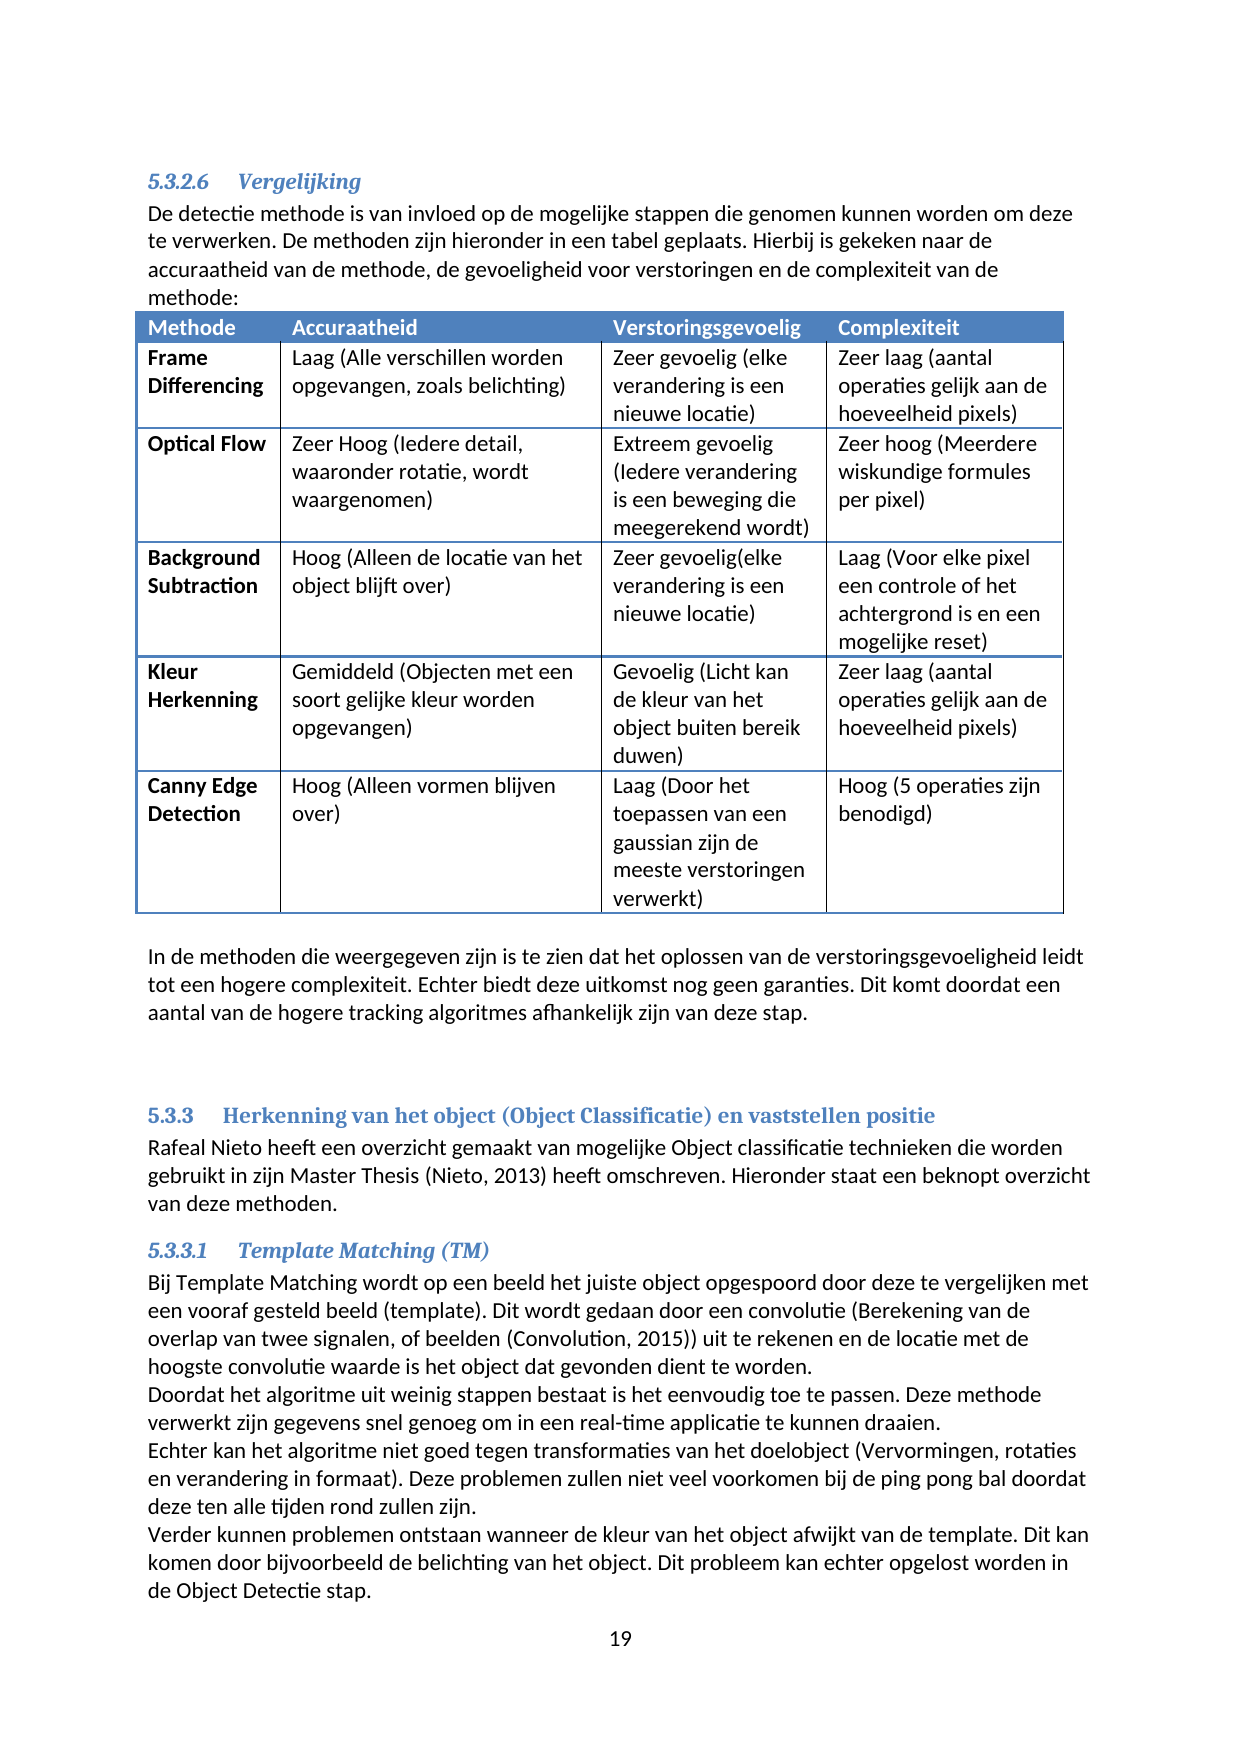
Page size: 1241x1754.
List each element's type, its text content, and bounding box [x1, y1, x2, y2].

table_cell Zeer gevoelig (elke verandering is een nieuwe locatie) [602, 343, 826, 427]
text Doordat het algoritme uit weinig stappen bestaat is het eenvoudig toe te passen. Deze methode verwerkt zijn gegevens snel genoeg om in een real-time applicatie te kunnen draaien. [148, 1380, 1093, 1436]
table_cell Zeer gevoelig(elke verandering is een nieuwe locatie) [602, 543, 826, 655]
text Rafeal Nieto heeft een overzicht gemaakt van mogelijke Object classificatie technieken die worden gebruikt in zijn Master Thesis heeft omschreven. Hieronder staat een beknopt overzicht van deze methoden. [148, 1133, 1093, 1217]
text Verder kunnen problemen ontstaan wanneer de kleur van het object afwijkt van de template. Dit kan komen door bijvoorbeeld de belichting van het object. Dit probleem kan echter opgelost worden in de Object Detectie stap. [148, 1520, 1093, 1604]
table_cell Gemiddeld (Objecten met een soort gelijke kleur worden opgevangen) [281, 658, 601, 769]
table_cell Zeer Hoog (Iedere detail, waaronder rotatie, wordt waargenomen) [281, 429, 601, 541]
table_cell Laag (Alle verschillen worden opgevangen, zoals belichting) [281, 343, 601, 427]
table_header Methode [138, 313, 281, 341]
table_cell Extreem gevoelig (Iedere verandering is een beweging die meegerekend wordt) [602, 429, 826, 541]
table_header Complexiteit [827, 313, 1062, 341]
text De detectie methode is van invloed op de mogelijke stappen die genomen kunnen worden om deze te verwerken. De methoden zijn hieronder in een tabel geplaats. Hierbij is gekeken naar de accuraatheid van de methode, de gevoeligheid voor verstoringen en de complexiteit van de methode: [148, 199, 1093, 311]
table_cell Hoog (Alleen de locatie van het object blijft over) [281, 543, 601, 655]
table_header Accuraatheid [281, 313, 602, 341]
table_cell Frame Differencing [138, 343, 280, 427]
table_cell Gevoelig (Licht kan de kleur van het object buiten bereik duwen) [602, 658, 826, 769]
table_cell Hoog (Alleen vormen blijven over) [281, 772, 601, 912]
table_cell Background Subtraction [138, 543, 280, 655]
table_cell Zeer laag (aantal operaties gelijk aan de hoeveelheid pixels) [827, 655, 1063, 769]
subtitle Template Matching (TM) [148, 1238, 1093, 1264]
table_cell Zeer hoog (Meerdere wiskundige formules per pixel) [827, 427, 1063, 541]
text Bij Template Matching wordt op een beeld het juiste object opgespoord door deze te vergelijken met een vooraf gesteld beeld (template). Dit wordt gedaan door een convolutie (Berekening van de overlap van twee signalen, of beelden ) uit te rekenen en de locatie met de hoogste convolutie waarde is het object dat gevonden dient te worden. [148, 1268, 1093, 1380]
table_cell Laag (Door het toepassen van een gaussian zijn de meeste verstoringen verwerkt) [602, 772, 826, 912]
text In de methoden die weergegeven zijn is te zien dat het oplossen van de verstoringsgevoeligheid leidt tot een hogere complexiteit. Echter biedt deze uitkomst nog geen garanties. Dit komt doordat een aantal van de hogere tracking algoritmes afhankelijk zijn van deze stap. [148, 942, 1093, 1026]
table_cell Zeer laag (aantal operaties gelijk aan de hoeveelheid pixels) [827, 343, 1063, 427]
subtitle Herkenning van het object (Object Classificatie) en vaststellen positie [148, 1103, 1093, 1129]
table_cell Optical Flow [138, 429, 280, 541]
table_cell Laag (Voor elke pixel een controle of het achtergrond is en een mogelijke reset) [827, 541, 1063, 655]
table_cell Canny Edge Detection [138, 772, 280, 912]
table_cell Hoog (5 operaties zijn benodigd) [827, 770, 1063, 912]
text Echter kan het algoritme niet goed tegen transformaties van het doelobject (Vervormingen, rotaties en verandering in formaat). Deze problemen zullen niet veel voorkomen bij de ping pong bal doordat deze ten alle tijden rond zullen zijn. [148, 1436, 1093, 1520]
table_cell Kleur Herkenning [138, 658, 280, 769]
table_header Verstoringsgevoelig [602, 313, 827, 341]
subtitle Vergelijking [148, 168, 1093, 195]
